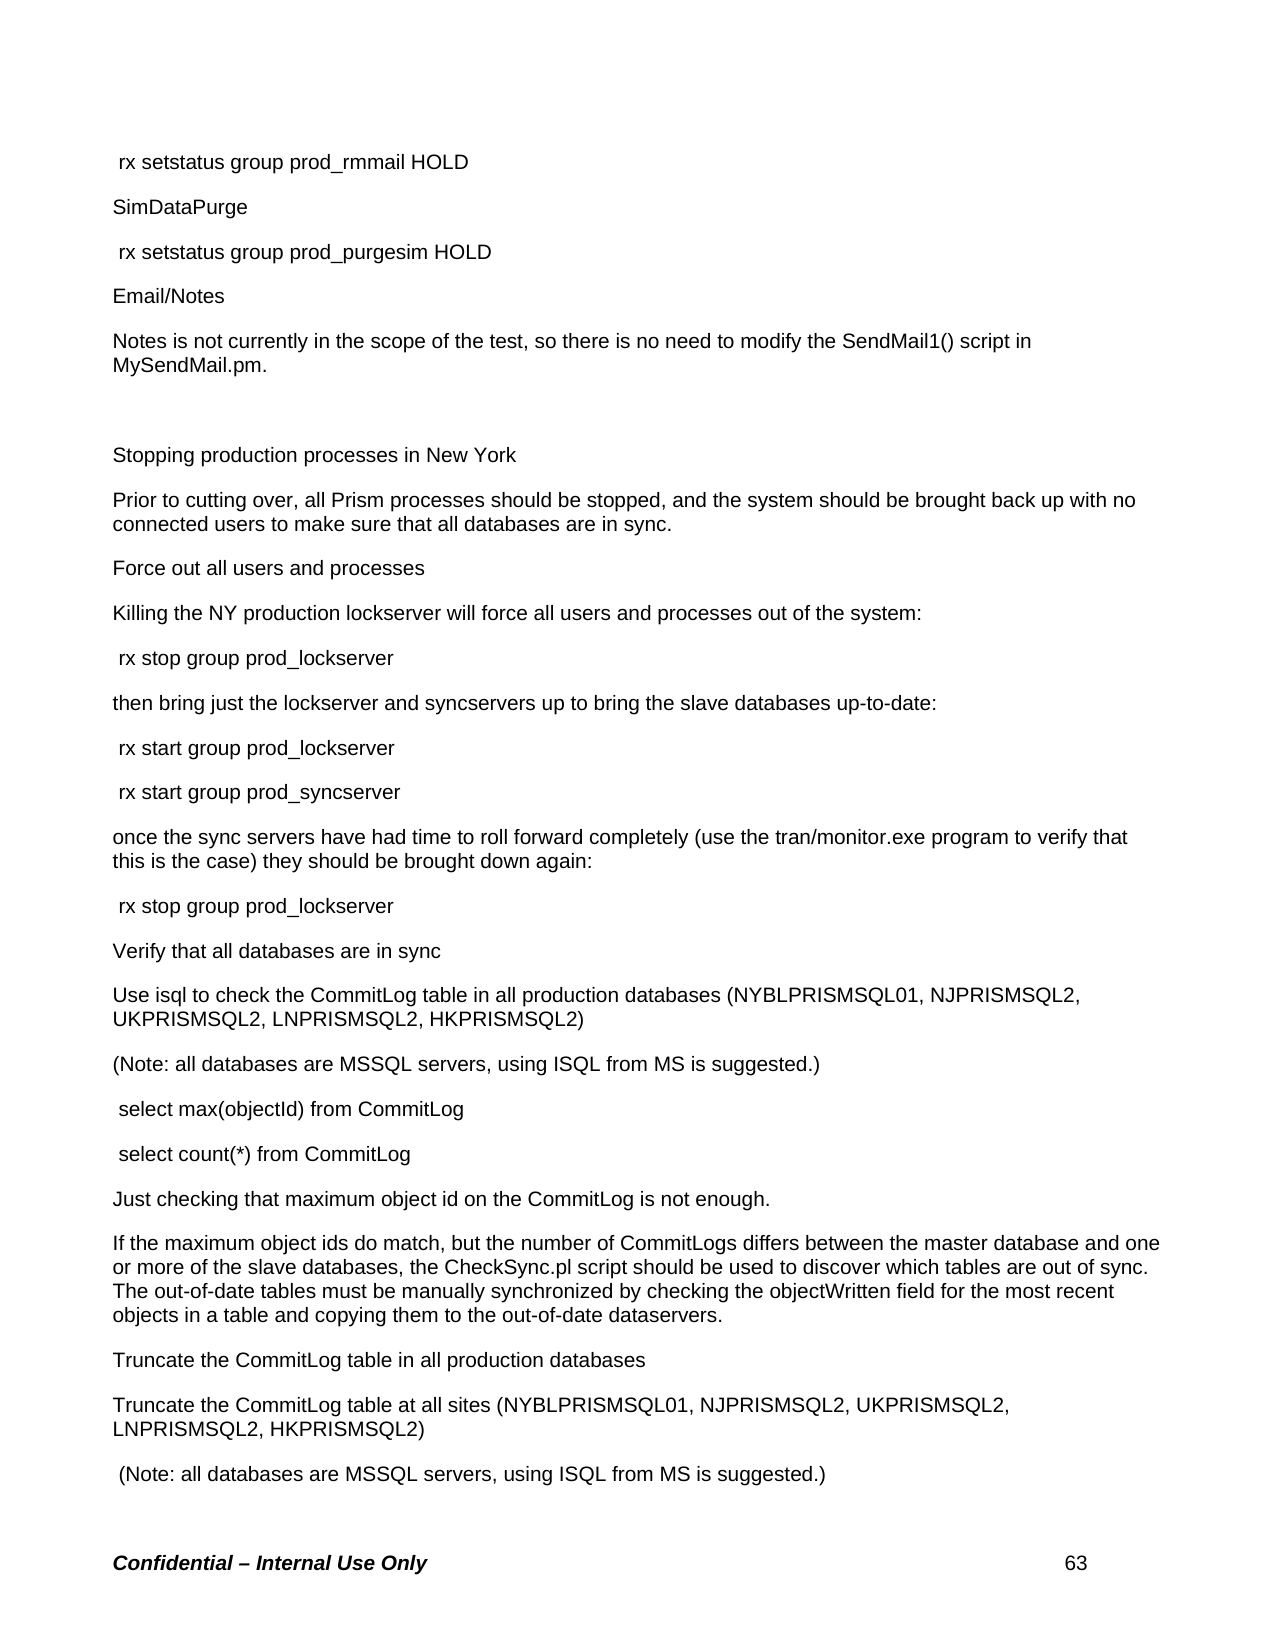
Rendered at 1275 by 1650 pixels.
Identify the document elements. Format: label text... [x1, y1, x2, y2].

text rx start group prod_lockserver [112, 735, 1162, 759]
text rx stop group prod_lockserver [112, 646, 1162, 670]
text rx start group prod_syncserver [112, 780, 1162, 804]
text then bring just the lockserver and syncservers up to bring the slave databases up-to-date: [112, 691, 1162, 714]
text Stopping production processes in New York [112, 443, 1162, 467]
text (Note: all databases are MSSQL servers, using ISQL from MS is suggested.) [112, 1461, 1162, 1485]
text Prior to cutting over, all Prism processes should be stopped, and the system should be brought back up with no connected users to make sure that all databases are in sync. [112, 487, 1162, 535]
text SimDataPurge [112, 195, 1162, 219]
text (Note: all databases are MSSQL servers, using ISQL from MS is suggested.) [112, 1052, 1162, 1076]
text Truncate the CommitLog table in all production databases [112, 1348, 1162, 1372]
text once the sync servers have had time to roll forward completely (use the tran/monitor.exe program to verify that this is the case) they should be brought down again: [112, 825, 1162, 873]
text Notes is not currently in the scope of the test, so there is no need to modify the SendMail1() script in MySendMail.pm. [112, 329, 1162, 377]
text Email/Notes [112, 284, 1162, 308]
text Verify that all databases are in sync [112, 938, 1162, 962]
text select count(*) from CommitLog [112, 1142, 1162, 1166]
text select max(objectId) from CommitLog [112, 1097, 1162, 1121]
text Force out all users and processes [112, 556, 1162, 580]
text If the maximum object ids do match, but the number of CommitLogs differs between the master database and one or more of the slave databases, the CheckSync.pl script should be used to discover which tables are out of sync. The out-of-date tables must be manually synchronized by checking the objectWritten field for the most recent objects in a table and copying them to the out-of-date dataservers. [112, 1231, 1162, 1327]
text rx setstatus group prod_rmmail HOLD [112, 150, 1162, 174]
text Killing the NY production lockserver will force all users and processes out of the system: [112, 601, 1162, 625]
text Truncate the CommitLog table at all sites (NYBLPRISMSQL01, NJPRISMSQL2, UKPRISMSQL2, LNPRISMSQL2, HKPRISMSQL2) [112, 1393, 1162, 1441]
text rx setstatus group prod_purgesim HOLD [112, 239, 1162, 263]
text Use isql to check the CommitLog table in all production databases (NYBLPRISMSQL01, NJPRISMSQL2, UKPRISMSQL2, LNPRISMSQL2, HKPRISMSQL2) [112, 983, 1162, 1031]
text Just checking that maximum object id on the CommitLog is not enough. [112, 1186, 1162, 1210]
text rx stop group prod_lockserver [112, 894, 1162, 918]
